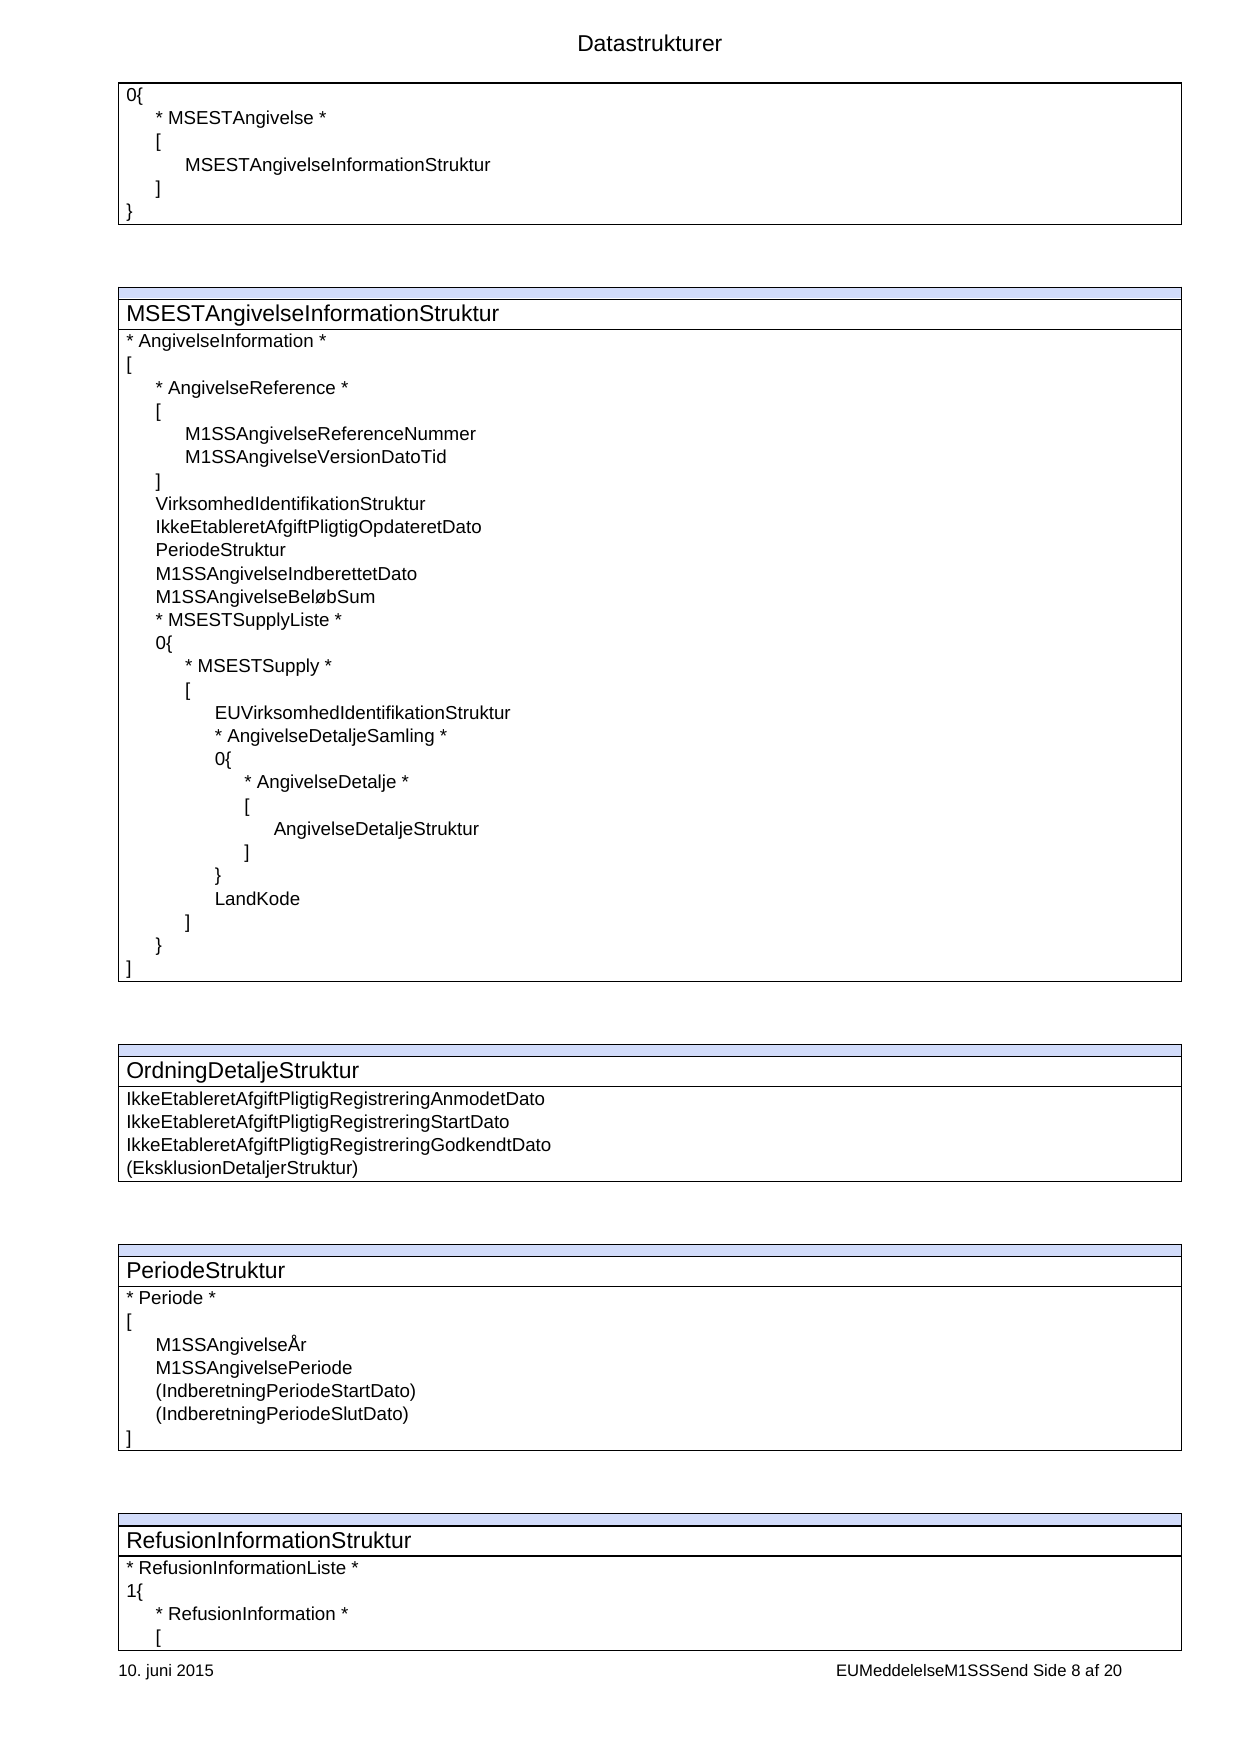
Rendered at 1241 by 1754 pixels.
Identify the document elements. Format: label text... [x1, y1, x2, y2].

table_cell PeriodeStruktur [119, 1257, 1181, 1286]
table_header [119, 1514, 1181, 1525]
table_header [119, 1245, 1181, 1256]
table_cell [119, 84, 1181, 223]
table_cell OrdningDetaljeStruktur [119, 1057, 1181, 1086]
table_cell IkkeEtableretAfgiftPligtigRegistreringAnmodetDato IkkeEtableretAfgiftPligtigRegistreringStartDato IkkeEtableretAfgiftPligtigRegistreringGodkendtDato (EksklusionDetaljerStruktur) [119, 1087, 1181, 1181]
table_cell * Periode * [ M1SSAngivelseÅr M1SSAngivelsePeriode (IndberetningPeriodeStartDato) (IndberetningPeriodeSlutDato) ] [119, 1287, 1181, 1450]
table_cell MSESTAngivelseInformationStruktur [119, 300, 1181, 328]
table_cell RefusionInformationStruktur [119, 1527, 1181, 1555]
table_cell * AngivelseInformation * [ * AngivelseReference * [ M1SSAngivelseReferenceNummer M1SSAngivelseVersionDatoTid ] VirksomhedIdentifikationStruktur IkkeEtableretAfgiftPligtigOpdateretDato PeriodeStruktur M1SSAngivelseIndberettetDato M1SSAngivelseBeløbSum * MSESTSupplyListe * 0{ * MSESTSupply * [ EUVirksomhedIdentifikationStruktur * AngivelseDetaljeSamling * 0{ * AngivelseDetalje * [ AngivelseDetaljeStruktur ] } LandKode ] } ] [119, 330, 1181, 981]
table_header [119, 1045, 1181, 1056]
table_header [119, 288, 1181, 298]
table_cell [119, 1557, 1181, 1650]
